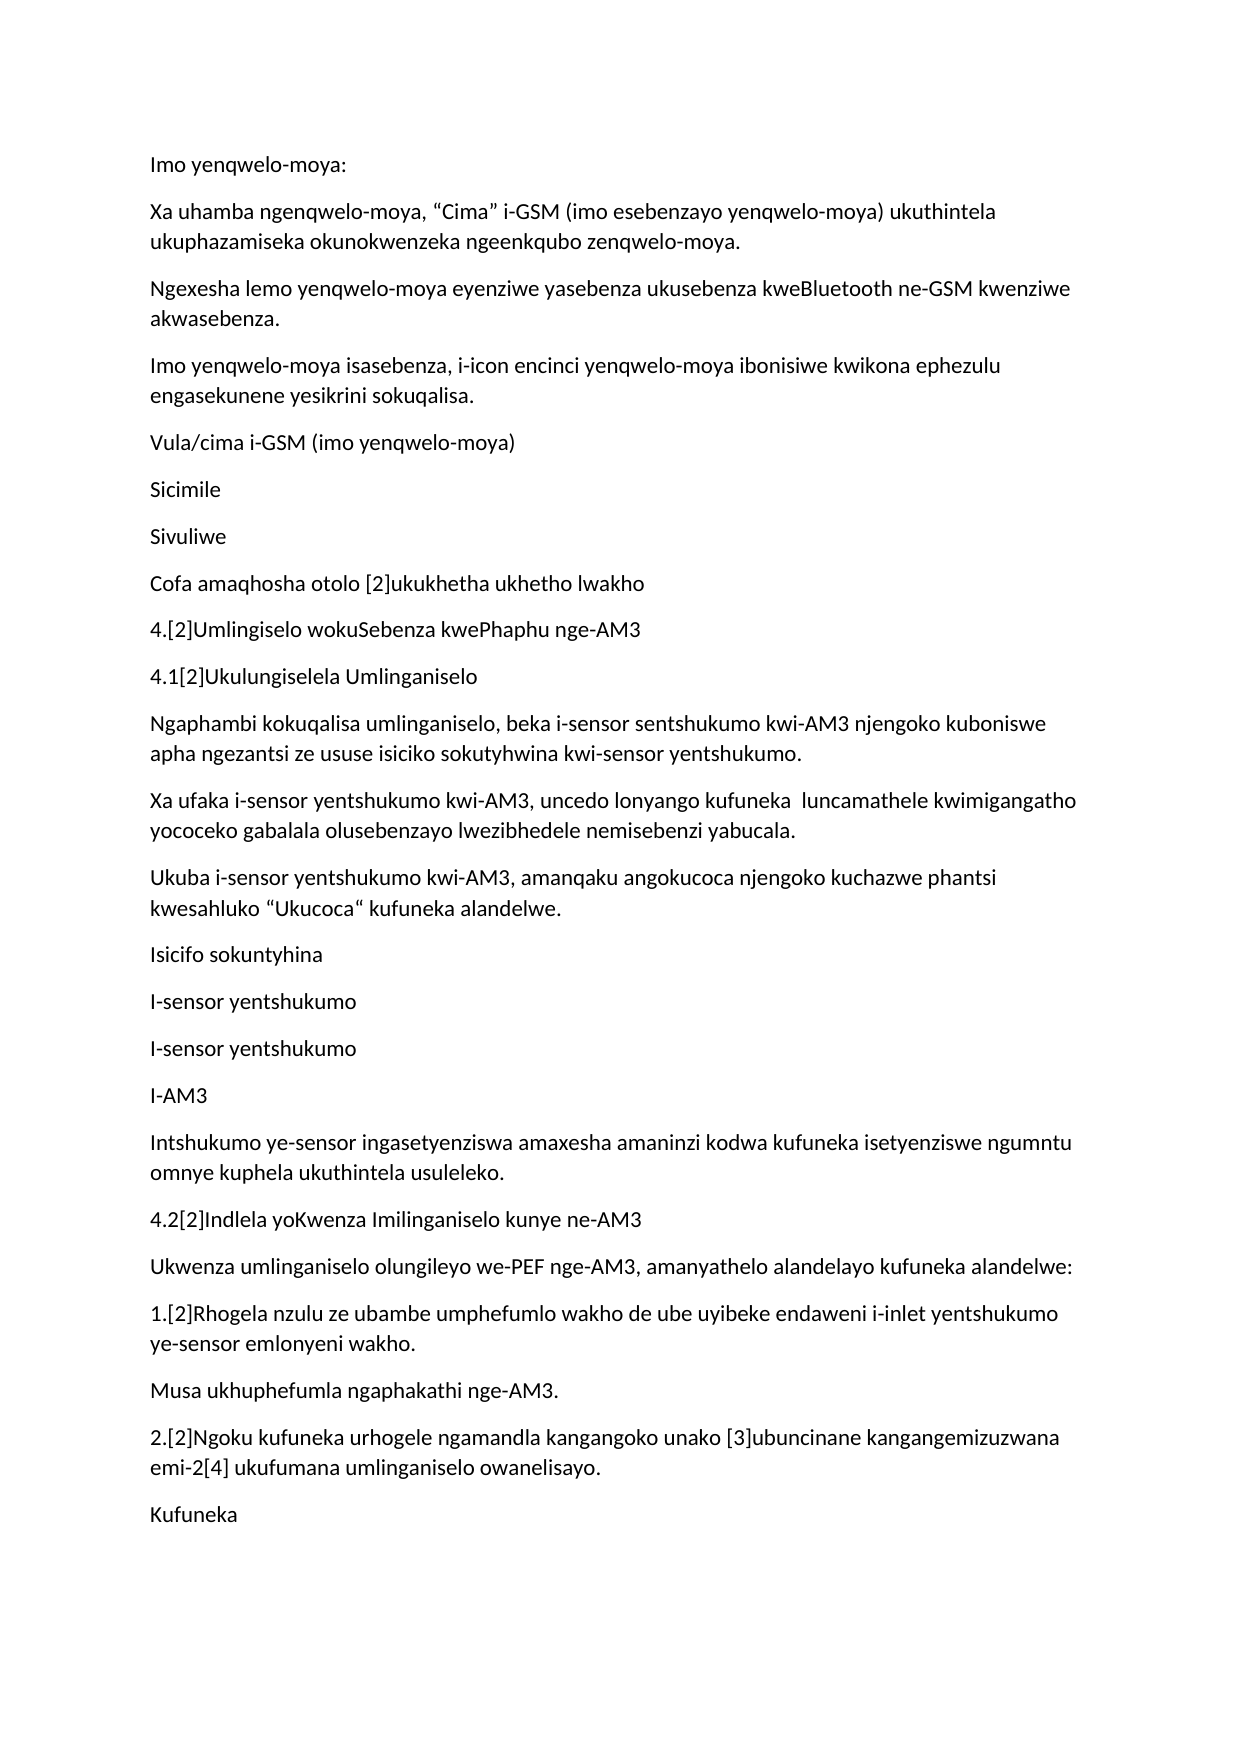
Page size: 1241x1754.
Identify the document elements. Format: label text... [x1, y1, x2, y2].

text Isicifo sokuntyhina [150, 941, 1090, 969]
text 1.[2]Rhogela nzulu ze ubambe umphefumlo wakho de ube uyibeke endaweni i-inlet yentshukumo ye-sensor emlonyeni wakho. [150, 1299, 1090, 1357]
text Sivuliwe [150, 522, 1090, 550]
text Imo yenqwelo-moya isasebenza, i-icon encinci yenqwelo-moya ibonisiwe kwikona ephezulu engasekunene yesikrini sokuqalisa. [150, 351, 1090, 409]
text Ukuba i-sensor yentshukumo kwi-AM3, amanqaku angokucoca njengoko kuchazwe phantsi kwesahluko “Ukucoca“ kufuneka alandelwe. [150, 863, 1090, 922]
text I-sensor yentshukumo [150, 987, 1090, 1016]
text I-sensor yentshukumo [150, 1034, 1090, 1062]
text 4.2[2]Indlela yoKwenza Imilinganiselo kunye ne-AM3 [150, 1205, 1090, 1233]
text Musa ukhuphefumla ngaphakathi nge-AM3. [150, 1376, 1090, 1404]
text Xa uhamba ngenqwelo-moya, “Cima” i-GSM (imo esebenzayo yenqwelo-moya) ukuthintela ukuphazamiseka okunokwenzeka ngeenkqubo zenqwelo-moya. [150, 197, 1090, 255]
text Vula/cima i-GSM (imo yenqwelo-moya) [150, 428, 1090, 456]
text I-AM3 [150, 1081, 1090, 1109]
text 2.[2]Ngoku kufuneka urhogele ngamandla kangangoko unako [3]ubuncinane kangangemizuzwana emi-2[4] ukufumana umlinganiselo owanelisayo. [150, 1423, 1090, 1481]
text Sicimile [150, 475, 1090, 503]
text Cofa amaqhosha otolo [2]ukukhetha ukhetho lwakho [150, 569, 1090, 597]
text 4.1[2]Ukulungiselela Umlinganiselo [150, 662, 1090, 691]
text Imo yenqwelo-moya: [150, 150, 1090, 178]
text Ukwenza umlinganiselo olungileyo we-PEF nge-AM3, amanyathelo alandelayo kufuneka alandelwe: [150, 1252, 1090, 1280]
text Kufuneka [150, 1500, 1090, 1528]
text Ngexesha lemo yenqwelo-moya eyenziwe yasebenza ukusebenza kweBluetooth ne-GSM kwenziwe akwasebenza. [150, 274, 1090, 332]
text Xa ufaka i-sensor yentshukumo kwi-AM3, uncedo lonyango kufuneka luncamathele kwimigangatho yococeko gabalala olusebenzayo lwezibhedele nemisebenzi yabucala. [150, 786, 1090, 845]
text Intshukumo ye-sensor ingasetyenziswa amaxesha amaninzi kodwa kufuneka isetyenziswe ngumntu omnye kuphela ukuthintela usuleleko. [150, 1128, 1090, 1186]
text 4.[2]Umlingiselo wokuSebenza kwePhaphu nge-AM3 [150, 616, 1090, 644]
text Ngaphambi kokuqalisa umlinganiselo, beka i-sensor sentshukumo kwi-AM3 njengoko kuboniswe apha ngezantsi ze ususe isiciko sokutyhwina kwi-sensor yentshukumo. [150, 709, 1090, 768]
